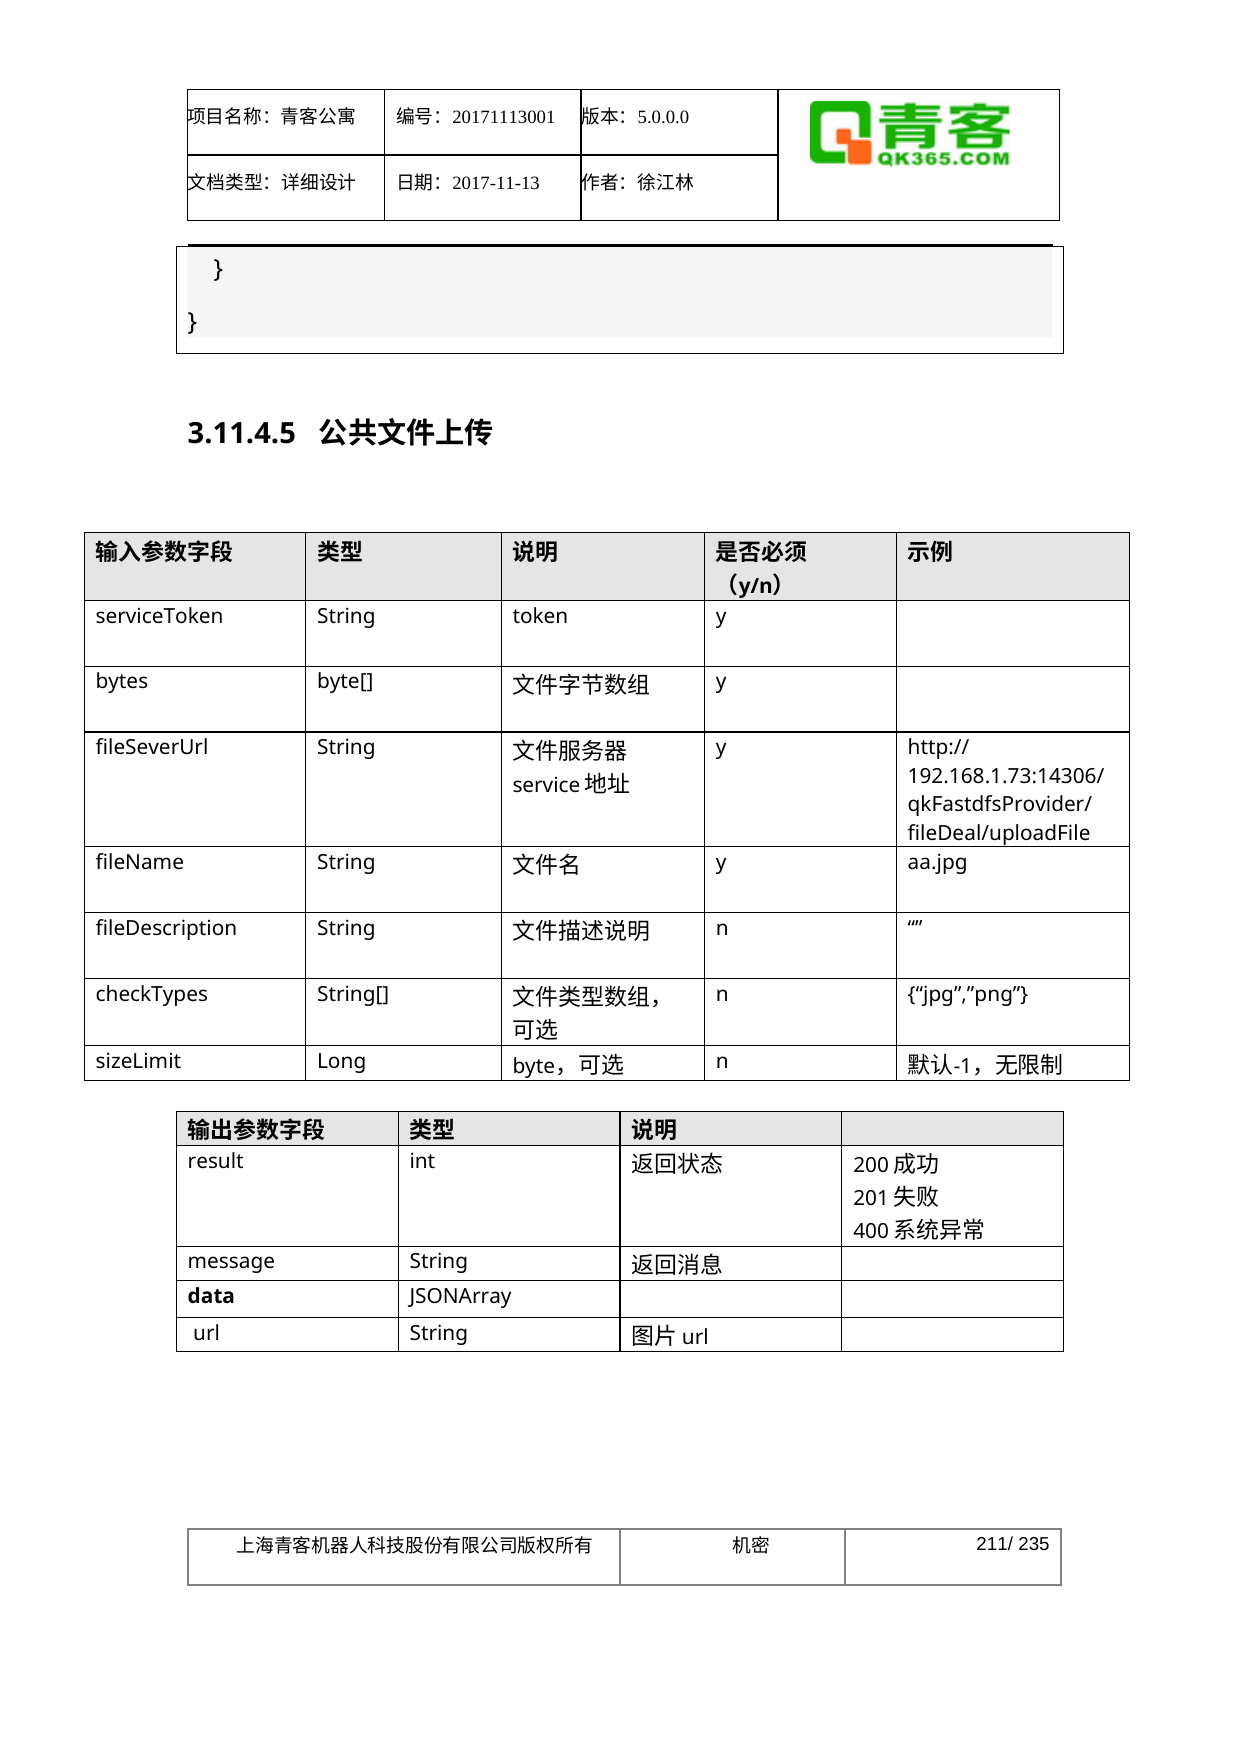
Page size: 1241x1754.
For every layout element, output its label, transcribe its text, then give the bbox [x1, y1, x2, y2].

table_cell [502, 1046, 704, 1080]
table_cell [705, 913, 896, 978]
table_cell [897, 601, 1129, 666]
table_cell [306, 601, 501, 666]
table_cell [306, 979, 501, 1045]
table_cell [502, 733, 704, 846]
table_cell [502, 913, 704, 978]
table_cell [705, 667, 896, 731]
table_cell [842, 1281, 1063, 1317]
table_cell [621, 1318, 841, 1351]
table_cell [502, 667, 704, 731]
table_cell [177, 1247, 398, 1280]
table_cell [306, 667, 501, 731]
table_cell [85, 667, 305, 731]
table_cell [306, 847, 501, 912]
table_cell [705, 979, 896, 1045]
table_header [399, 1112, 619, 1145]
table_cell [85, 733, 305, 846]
picture [809, 101, 1010, 167]
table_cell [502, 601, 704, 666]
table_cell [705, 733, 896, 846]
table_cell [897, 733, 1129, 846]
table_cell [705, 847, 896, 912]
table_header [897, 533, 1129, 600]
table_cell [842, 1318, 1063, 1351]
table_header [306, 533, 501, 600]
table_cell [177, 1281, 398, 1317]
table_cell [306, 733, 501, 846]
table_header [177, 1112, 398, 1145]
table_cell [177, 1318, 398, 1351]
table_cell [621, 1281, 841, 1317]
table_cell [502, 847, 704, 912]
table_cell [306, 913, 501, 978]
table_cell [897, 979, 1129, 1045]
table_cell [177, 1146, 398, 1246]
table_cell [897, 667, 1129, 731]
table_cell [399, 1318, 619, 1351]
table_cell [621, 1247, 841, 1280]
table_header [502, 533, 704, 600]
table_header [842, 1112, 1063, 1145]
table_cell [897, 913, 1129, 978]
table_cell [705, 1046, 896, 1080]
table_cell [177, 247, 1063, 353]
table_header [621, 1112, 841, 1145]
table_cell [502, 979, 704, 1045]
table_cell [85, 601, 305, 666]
subtitle 公共文件上传 [187, 410, 1053, 452]
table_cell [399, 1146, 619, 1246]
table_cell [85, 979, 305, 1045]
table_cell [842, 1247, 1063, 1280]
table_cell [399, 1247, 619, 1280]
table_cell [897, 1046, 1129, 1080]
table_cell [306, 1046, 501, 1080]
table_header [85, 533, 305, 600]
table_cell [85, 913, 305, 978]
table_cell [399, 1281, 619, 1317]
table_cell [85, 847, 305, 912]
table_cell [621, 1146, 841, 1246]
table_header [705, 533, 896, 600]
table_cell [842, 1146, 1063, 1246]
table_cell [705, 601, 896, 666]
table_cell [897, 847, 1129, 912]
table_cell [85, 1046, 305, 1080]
